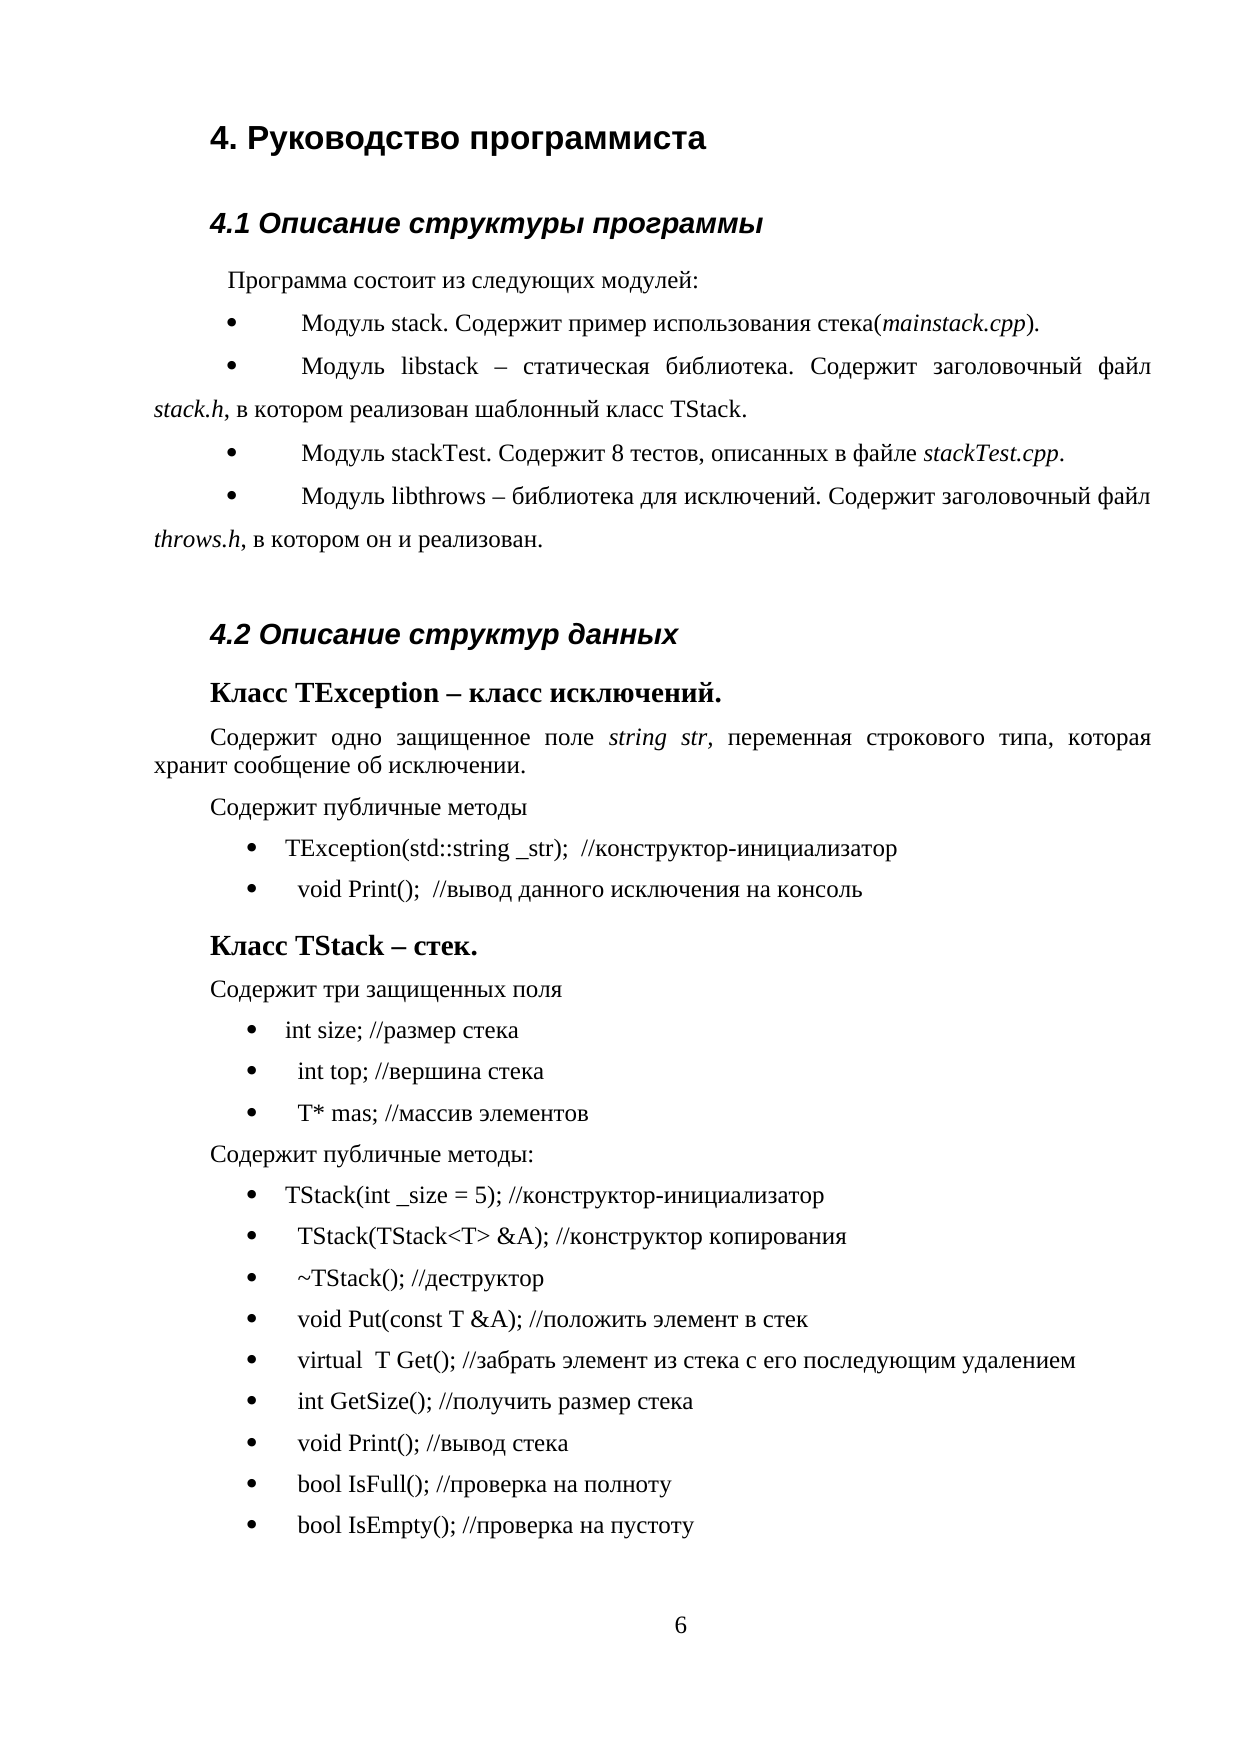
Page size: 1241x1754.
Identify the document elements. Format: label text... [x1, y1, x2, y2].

list void Print(); //вывод стека [247, 1428, 1152, 1456]
subtitle Руководство программиста [210, 118, 1152, 157]
list bool IsFull(); //проверка на полноту [247, 1469, 1152, 1498]
list T* mas; //массив элементов [247, 1098, 1152, 1126]
list TException(std::string _str); //конструктор-инициализатор [247, 833, 1152, 862]
list TStack(int _size = 5); //конструктор-инициализатор [247, 1180, 1152, 1209]
subtitle Описание структур данных [210, 617, 1152, 651]
text Содержит три защищенных поля [153, 974, 1152, 1003]
list Модуль stack. Содержит пример использования стека(mainstack.cpp). [153, 308, 1152, 337]
subtitle 4.1 Описание структуры программы [153, 207, 1152, 240]
list int GetSize(); //получить размер стека [247, 1386, 1152, 1415]
list Модуль stackTest. Содержит 8 тестов, описанных в файле stackTest.cpp. [153, 438, 1152, 466]
list int top; //вершина стека [247, 1056, 1152, 1085]
list ~TStack(); //деструктор [247, 1263, 1152, 1291]
subtitle Класс TStack – стек. [210, 928, 1152, 961]
list bool IsEmpty(); //проверка на пустоту [247, 1510, 1152, 1539]
text Содержит публичные методы [153, 792, 1152, 820]
list Модуль libstack – статическая библиотека. Содержит заголовочный файл stack.h, в котором реализован шаблонный класс TStack. [153, 351, 1152, 423]
text Программа состоит из следующих модулей: [153, 265, 1152, 294]
list void Put(const T &A); //положить элемент в стек [247, 1304, 1152, 1333]
list int size; //размер стека [247, 1015, 1152, 1044]
list void Print(); //вывод данного исключения на консоль [247, 874, 1152, 903]
list virtual T Get(); //забрать элемент из стека с его последующим удалением [247, 1345, 1152, 1374]
list TStack(TStack<T> &A); //конструктор копирования [247, 1221, 1152, 1250]
text Содержит одно защищенное поле string str, переменная строкового типа, которая хранит сообщение об исключении. [153, 722, 1152, 779]
subtitle Класс TException – класс исключений. [210, 676, 1152, 709]
text Содержит публичные методы: [153, 1139, 1152, 1168]
list Модуль libthrows – библиотека для исключений. Содержит заголовочный файл throws.h, в котором он и реализован. [153, 481, 1152, 553]
